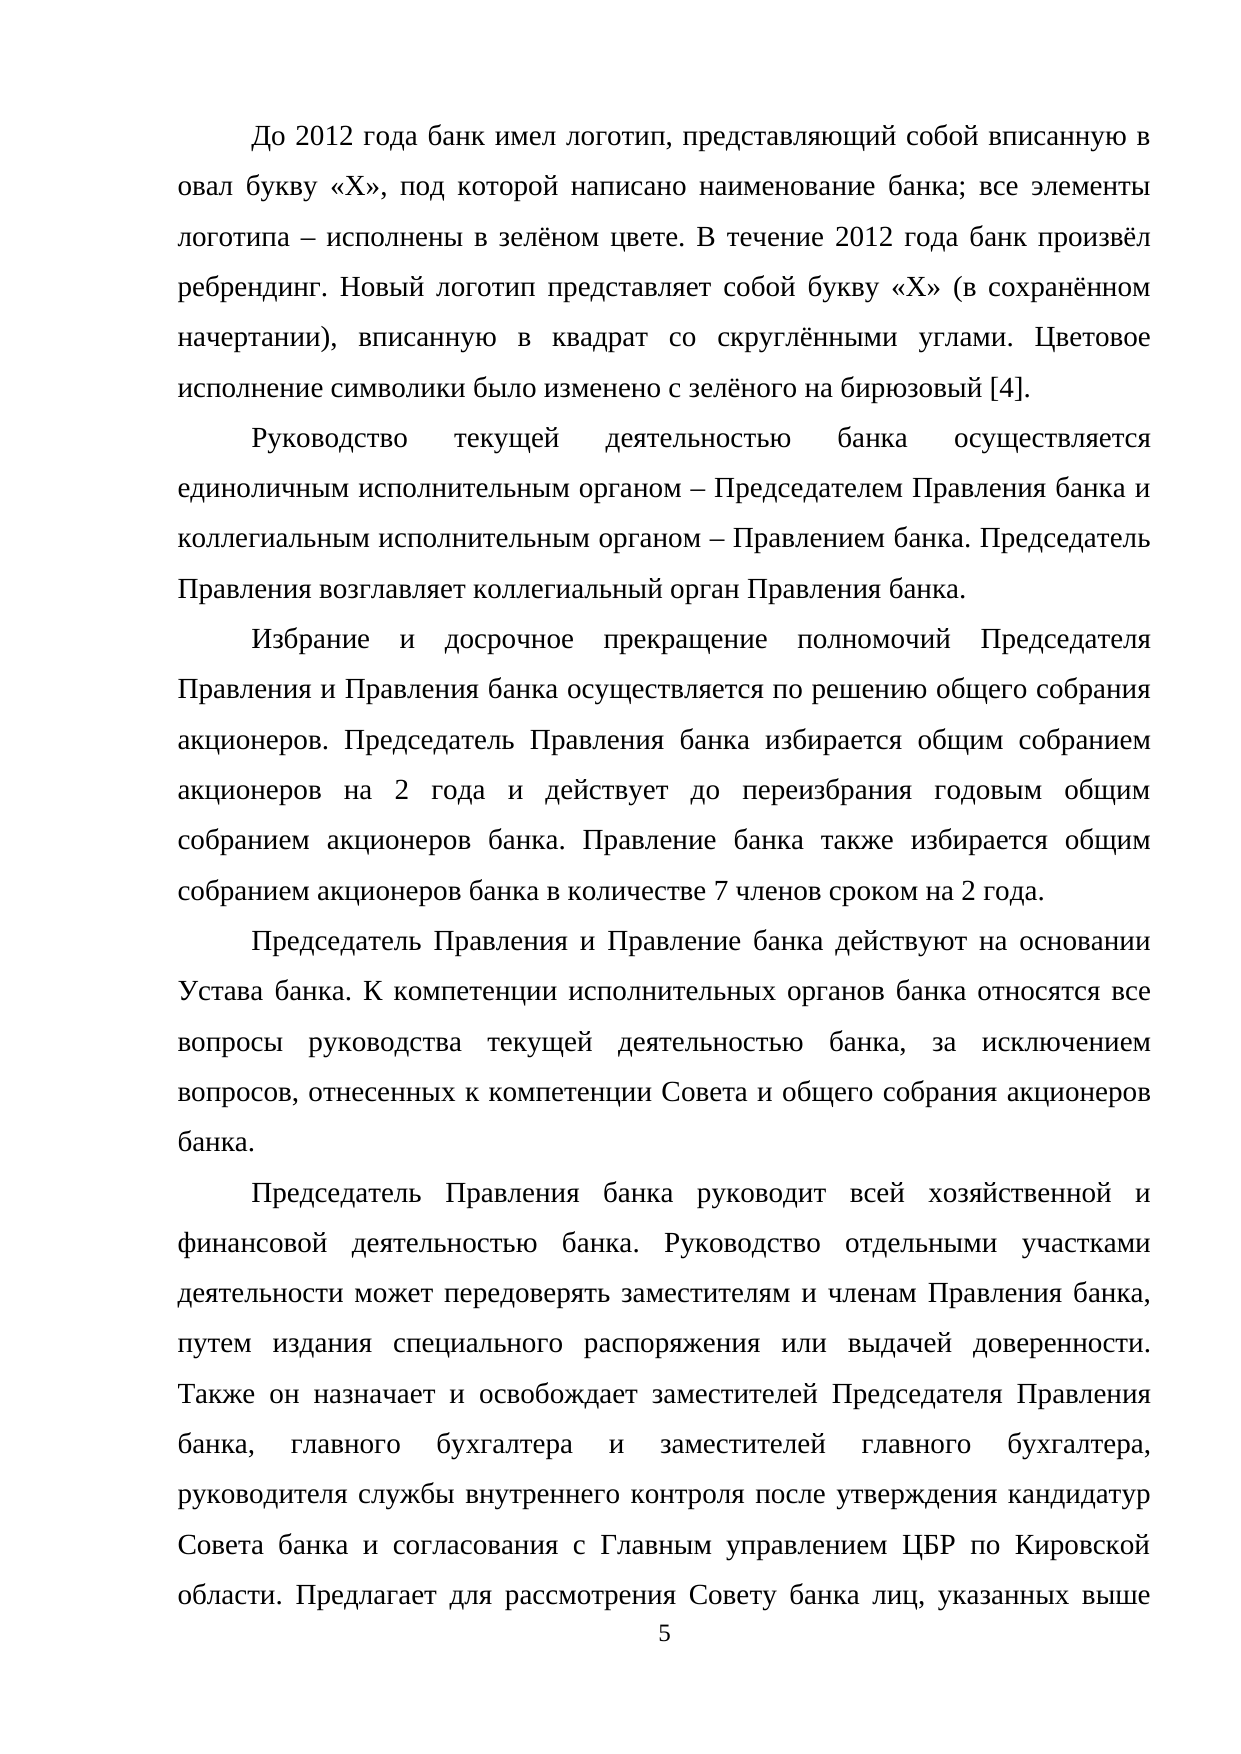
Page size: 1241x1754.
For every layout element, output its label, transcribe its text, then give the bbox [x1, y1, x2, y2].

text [177, 1175, 1152, 1611]
text До 2012 года банк имел логотип, представляющий собой вписанную в овал букву «Х», под которой написано наименование банка; все элементы логотипа – исполнены в зелёном цвете. В течение 2012 года банк произвёл ребрендинг. Новый логотип представляет собой букву «Х» (в сохранённом начертании), вписанную в квадрат со скруглёнными углами. Цветовое исполнение символики было изменено с зелёного на бирюзовый [4]. [177, 118, 1152, 403]
text Избрание и досрочное прекращение полномочий Председателя Правления и Правления банка осуществляется по решению общего собрания акционеров. Председатель Правления банка избирается общим собранием акционеров на 2 года и действует до переизбрания годовым общим собранием акционеров банка. Правление банка также избирается общим собранием акционеров банка в количестве 7 членов сроком на 2 года. [177, 621, 1152, 906]
text Руководство текущей деятельностью банка осуществляется единоличным исполнительным органом – Председателем Правления банка и коллегиальным исполнительным органом – Правлением банка. Председатель Правления возглавляет коллегиальный орган Правления банка. [177, 420, 1152, 604]
text Председатель Правления и Правление банка действуют на основании Устава банка. К компетенции исполнительных органов банка относятся все вопросы руководства текущей деятельностью банка, за исключением вопросов, отнесенных к компетенции Совета и общего собрания акционеров банка. [177, 923, 1152, 1158]
